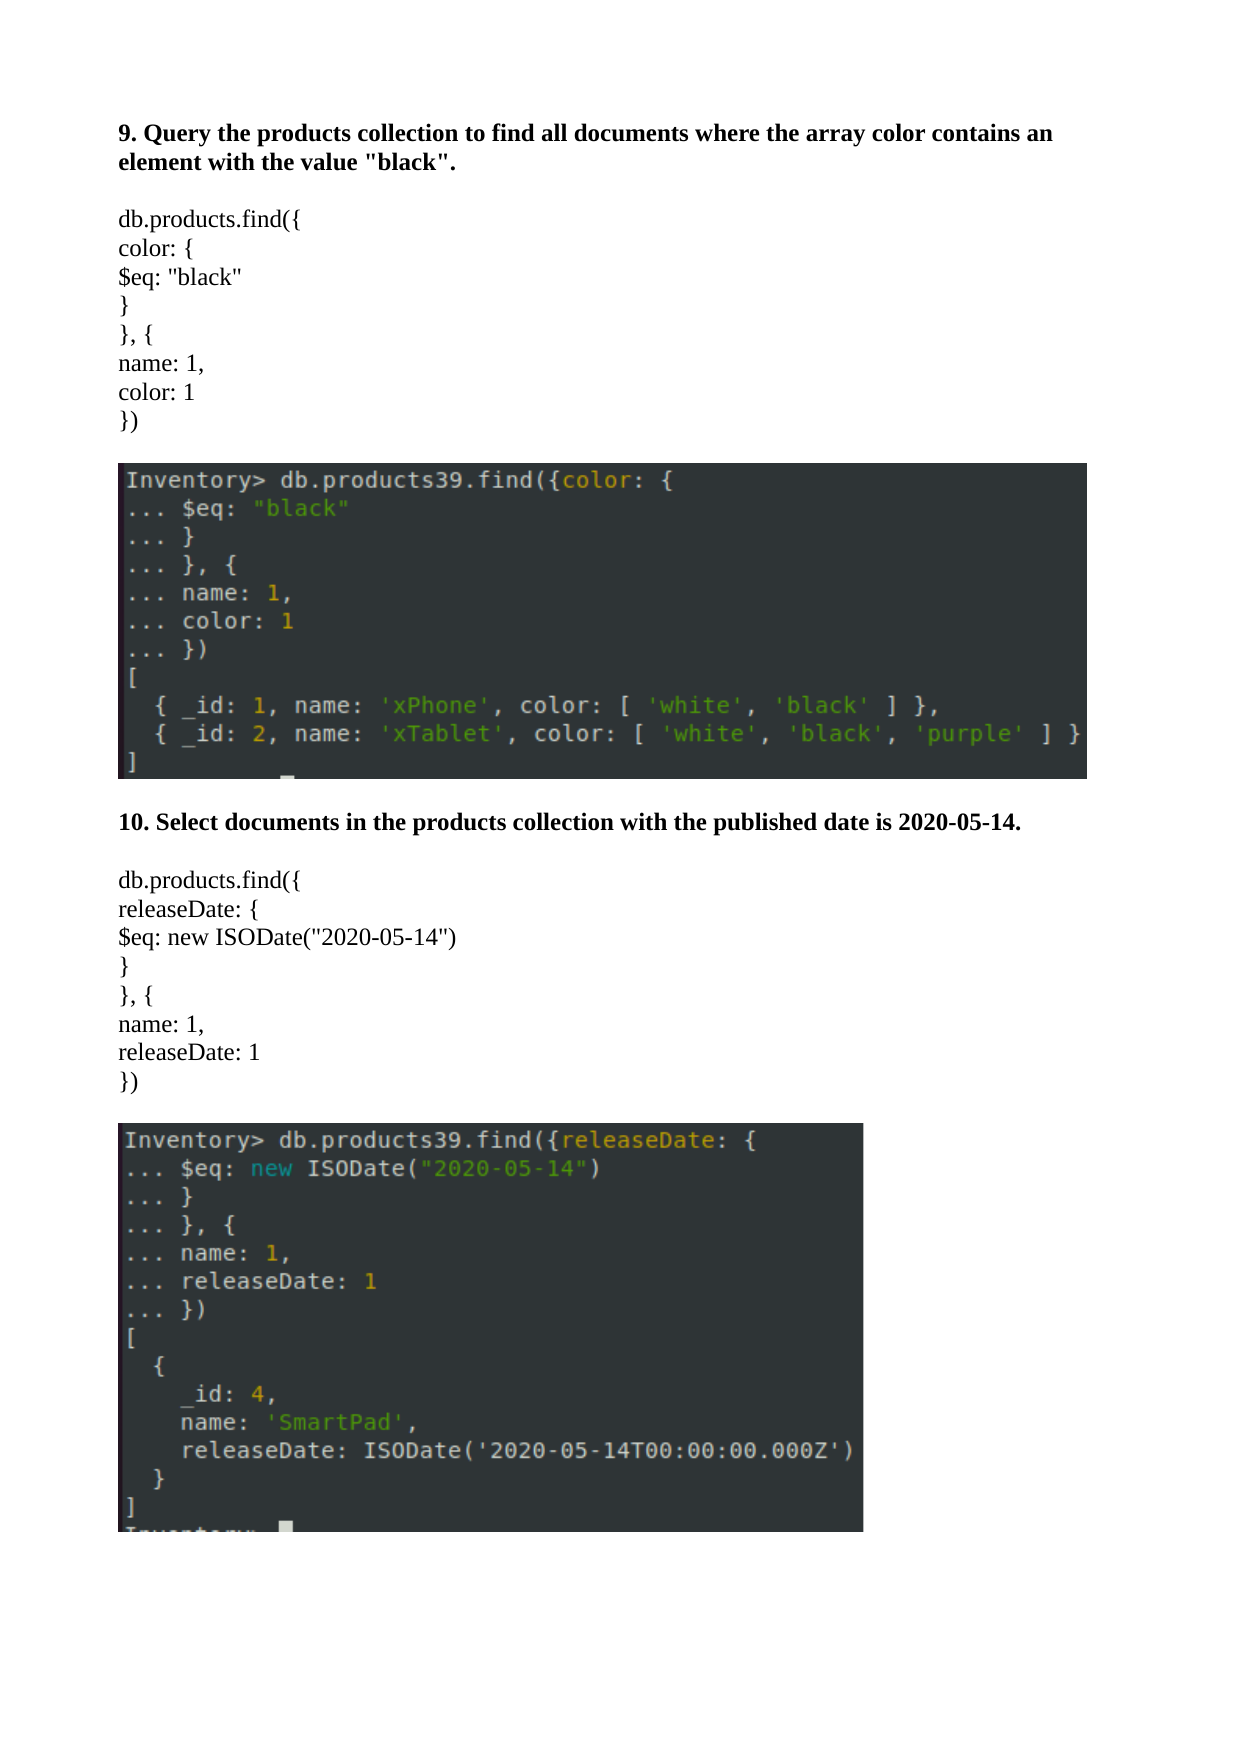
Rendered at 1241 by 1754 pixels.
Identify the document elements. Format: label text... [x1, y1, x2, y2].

text $eq: new ISODate("2020-05-14") [118, 922, 1122, 951]
text 10. Select documents in the products collection with the published date is 2020-05-14. [118, 807, 1122, 836]
text color: { [118, 233, 1122, 262]
picture [118, 1123, 864, 1532]
text releaseDate: 1 [118, 1037, 1122, 1066]
picture [118, 463, 1087, 779]
text } [118, 951, 1122, 980]
text name: 1, [118, 348, 1122, 377]
text db.products.find({ [118, 865, 1122, 894]
text name: 1, [118, 1009, 1122, 1037]
text color: 1 [118, 377, 1122, 406]
text releaseDate: { [118, 894, 1122, 922]
text }) [118, 406, 1122, 434]
text $eq: "black" [118, 262, 1122, 291]
text db.products.find({ [118, 204, 1122, 233]
text }, { [118, 980, 1122, 1009]
text element with the value "black". [118, 147, 1122, 176]
text }) [118, 1066, 1122, 1095]
text 9. Query the products collection to find all documents where the array color contains an [118, 118, 1122, 147]
text } [118, 291, 1122, 319]
text }, { [118, 319, 1122, 348]
